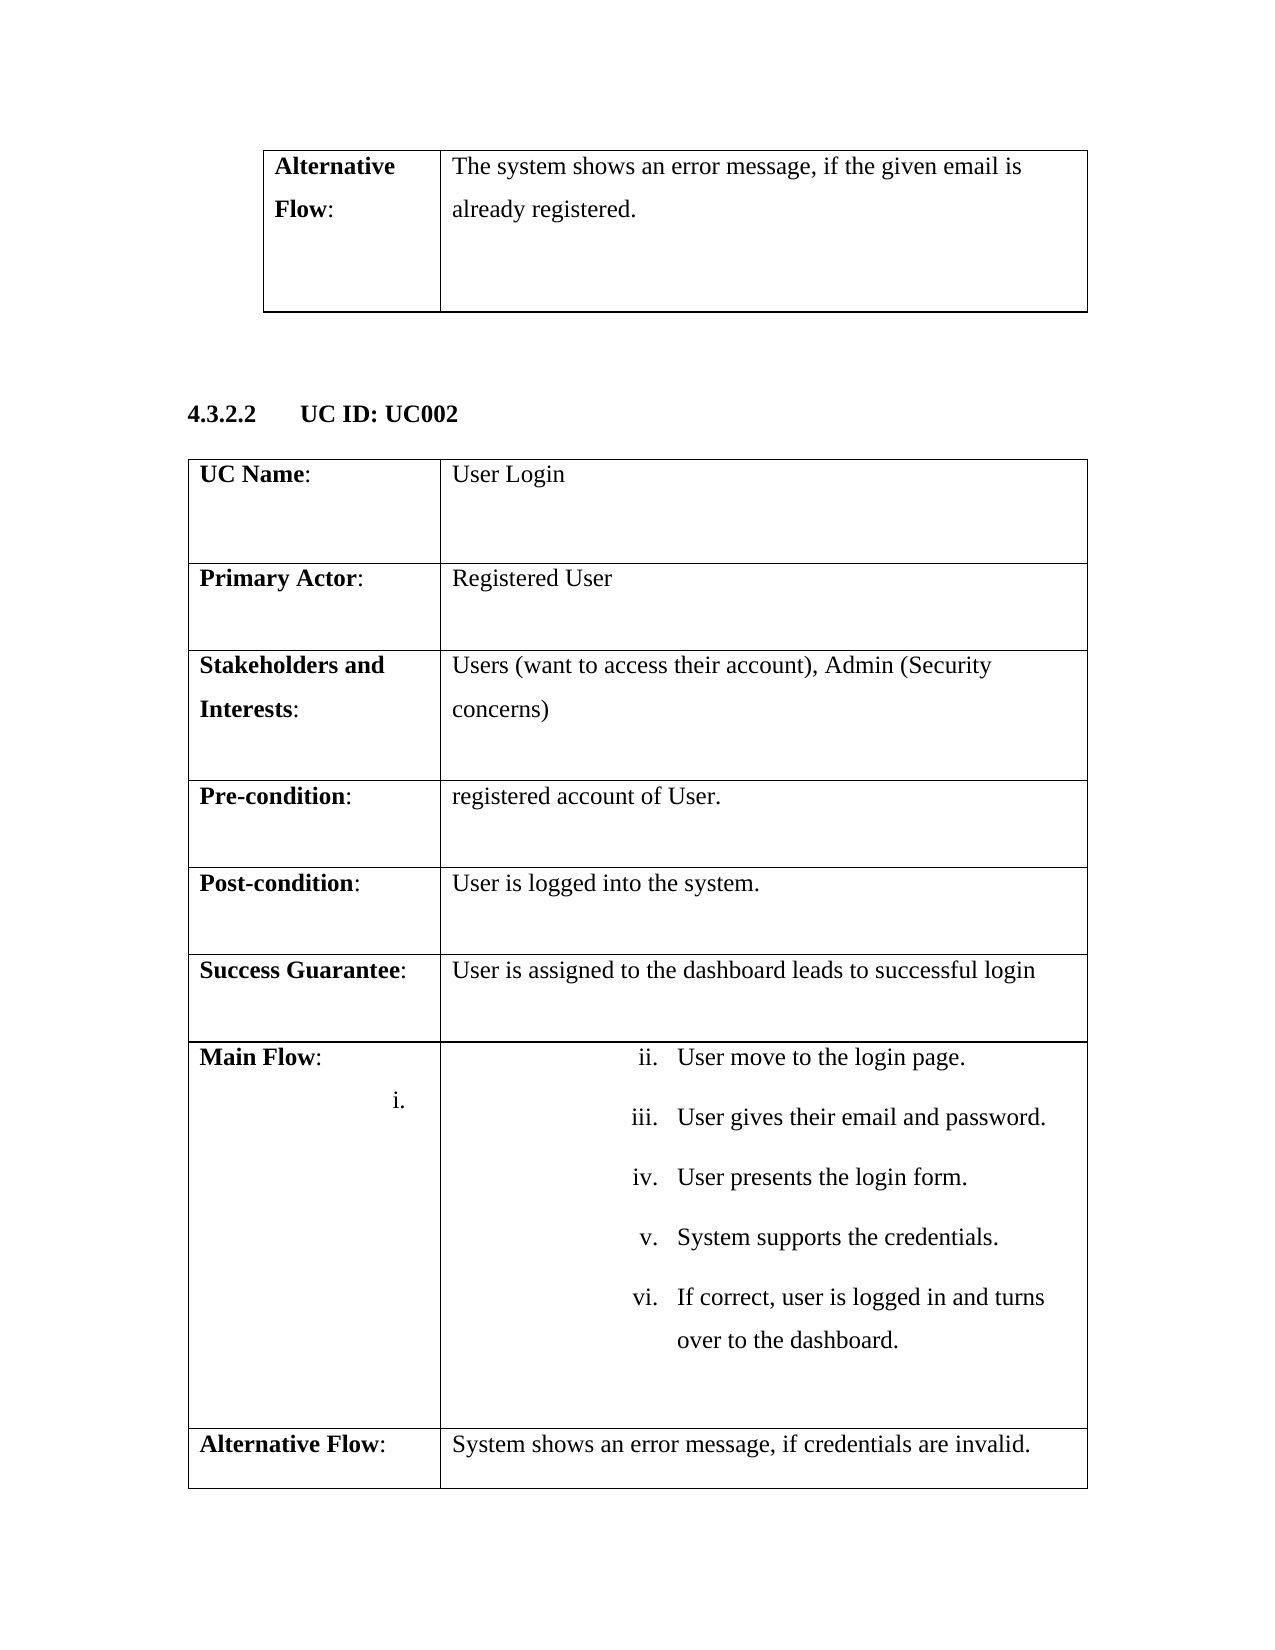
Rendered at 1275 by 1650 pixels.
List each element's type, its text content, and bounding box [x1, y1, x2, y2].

table_header User Login [441, 460, 1087, 562]
list UC ID: UC002 [187, 399, 1087, 427]
table_cell Stakeholders and Interests: [189, 651, 440, 780]
table_cell Pre-condition: [189, 781, 440, 867]
table_cell Post-condition: [189, 868, 440, 954]
table_cell Registered User [441, 564, 1087, 649]
table_cell Users (want to access their account), Admin (Security concerns) [441, 651, 1087, 780]
table_header UC Name: [189, 460, 440, 562]
table_cell Alternative Flow: [189, 1429, 440, 1488]
table_cell User is logged into the system. [441, 868, 1087, 954]
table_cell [441, 1429, 1087, 1488]
table_cell Alternative Flow: [264, 151, 440, 311]
table_cell Success Guarantee: [189, 955, 440, 1041]
table_cell Main Flow: [189, 1043, 440, 1428]
table_cell The system shows an error message, if the given email is already registered. [441, 151, 1087, 311]
table_cell User is assigned to the dashboard leads to successful login [441, 955, 1087, 1041]
table_cell User move to the login page. User gives their email and password. User presents the login form. System supports the credentials. If correct, user is logged in and turns over to the dashboard. [441, 1043, 1087, 1428]
table_cell Primary Actor: [189, 564, 440, 649]
table_cell registered account of User. [441, 781, 1087, 867]
